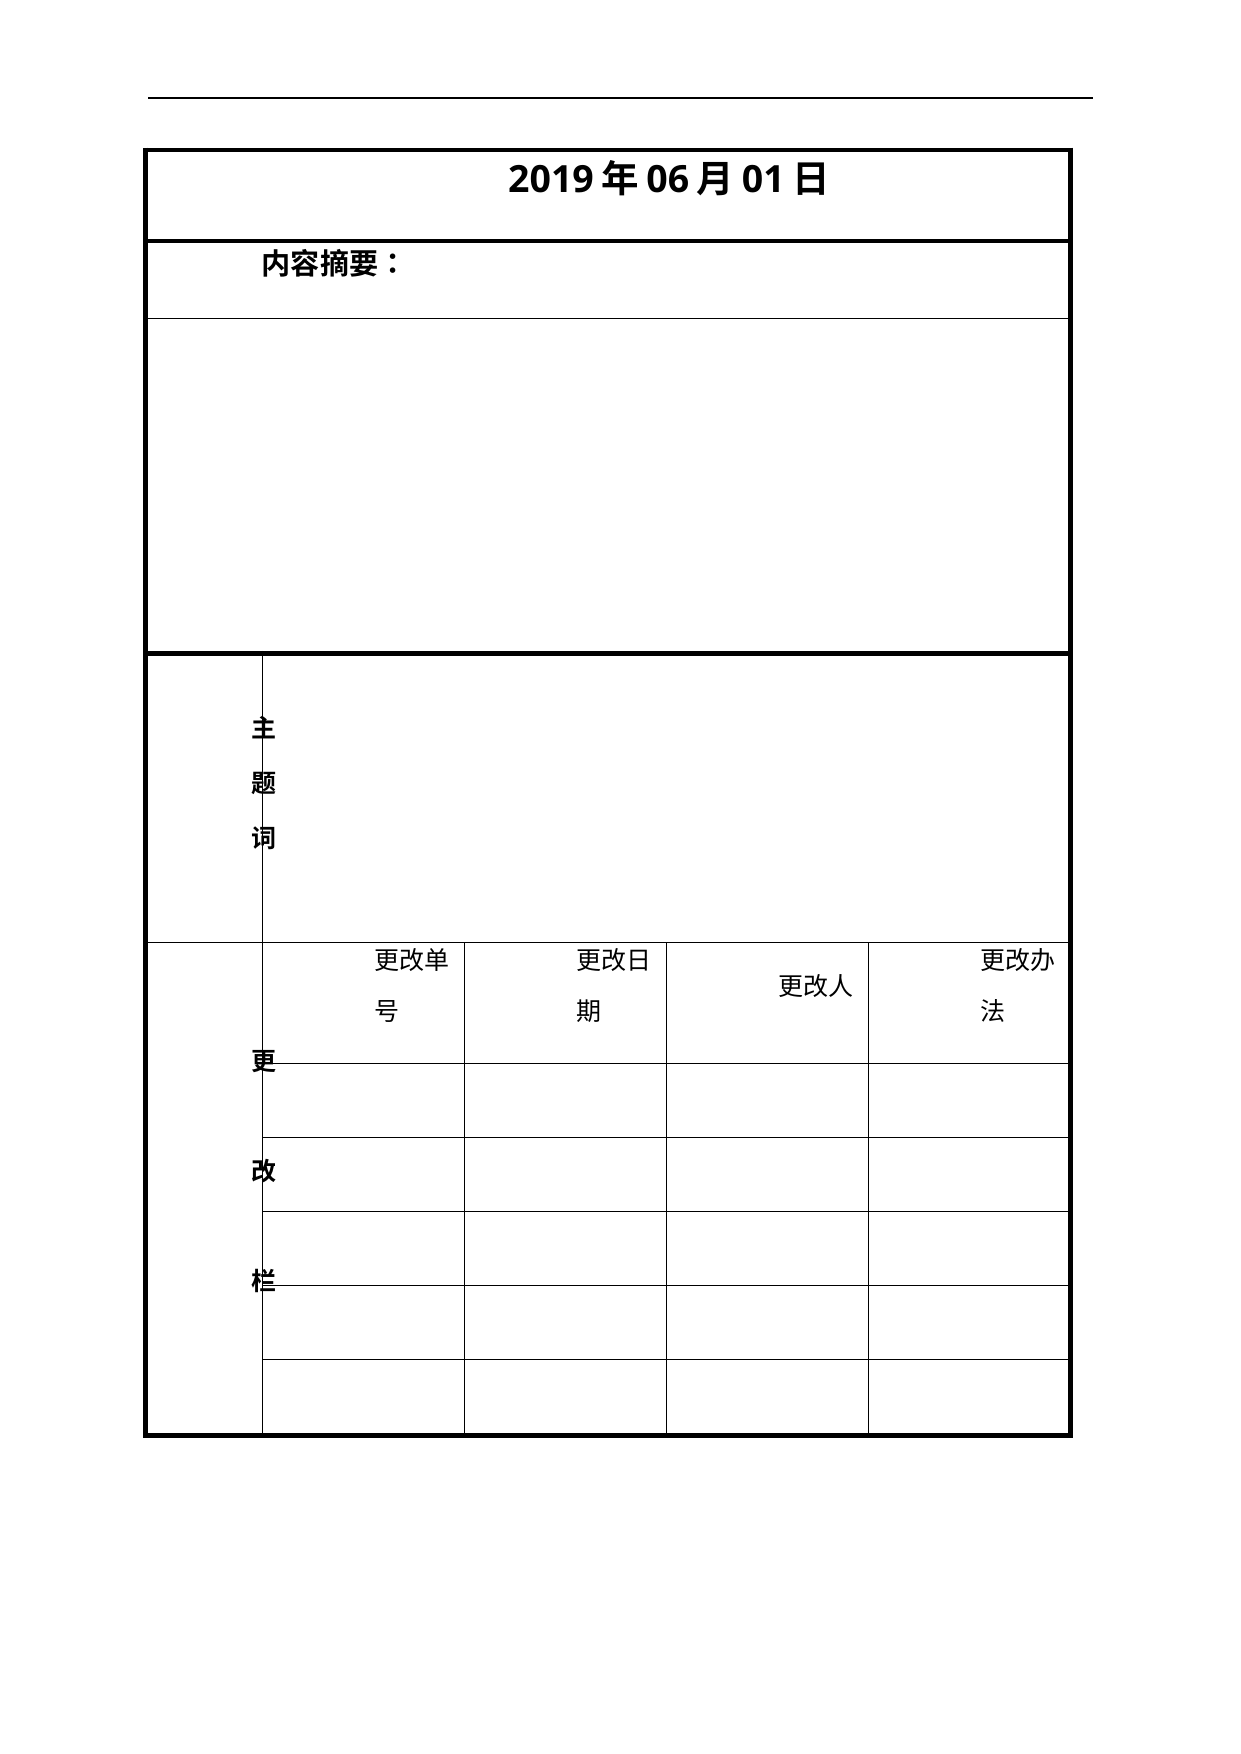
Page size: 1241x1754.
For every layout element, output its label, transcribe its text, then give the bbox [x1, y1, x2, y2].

table_cell [263, 1212, 464, 1285]
table_cell 更改人 [667, 943, 868, 1063]
table_cell [263, 656, 1068, 942]
table_cell [667, 1286, 868, 1359]
table_cell [263, 1360, 464, 1433]
table_cell 更改办法 [869, 943, 1068, 1063]
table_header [148, 152, 1068, 238]
table_cell 更 改 栏 [148, 943, 262, 1433]
table_cell [465, 1286, 666, 1359]
table_cell [869, 1064, 1068, 1137]
table_cell 主 题 词 [148, 656, 262, 942]
table_cell [667, 1212, 868, 1285]
table_cell [667, 1138, 868, 1211]
table_cell 内容摘要： [148, 243, 1068, 318]
table_cell [263, 1286, 464, 1359]
table_cell [465, 1212, 666, 1285]
table_cell [667, 1360, 868, 1433]
table_cell [869, 1360, 1068, 1433]
table_cell [263, 1064, 464, 1137]
table_cell [869, 1138, 1068, 1211]
table_cell 更改日期 [465, 943, 666, 1063]
table_cell [148, 319, 1068, 651]
table_cell [465, 1360, 666, 1433]
table_cell [263, 1138, 464, 1211]
table_cell [465, 1138, 666, 1211]
table_cell [869, 1286, 1068, 1359]
table_cell [667, 1064, 868, 1137]
table_cell [869, 1212, 1068, 1285]
table_cell 更改单号 [263, 943, 464, 1063]
table_cell [465, 1064, 666, 1137]
